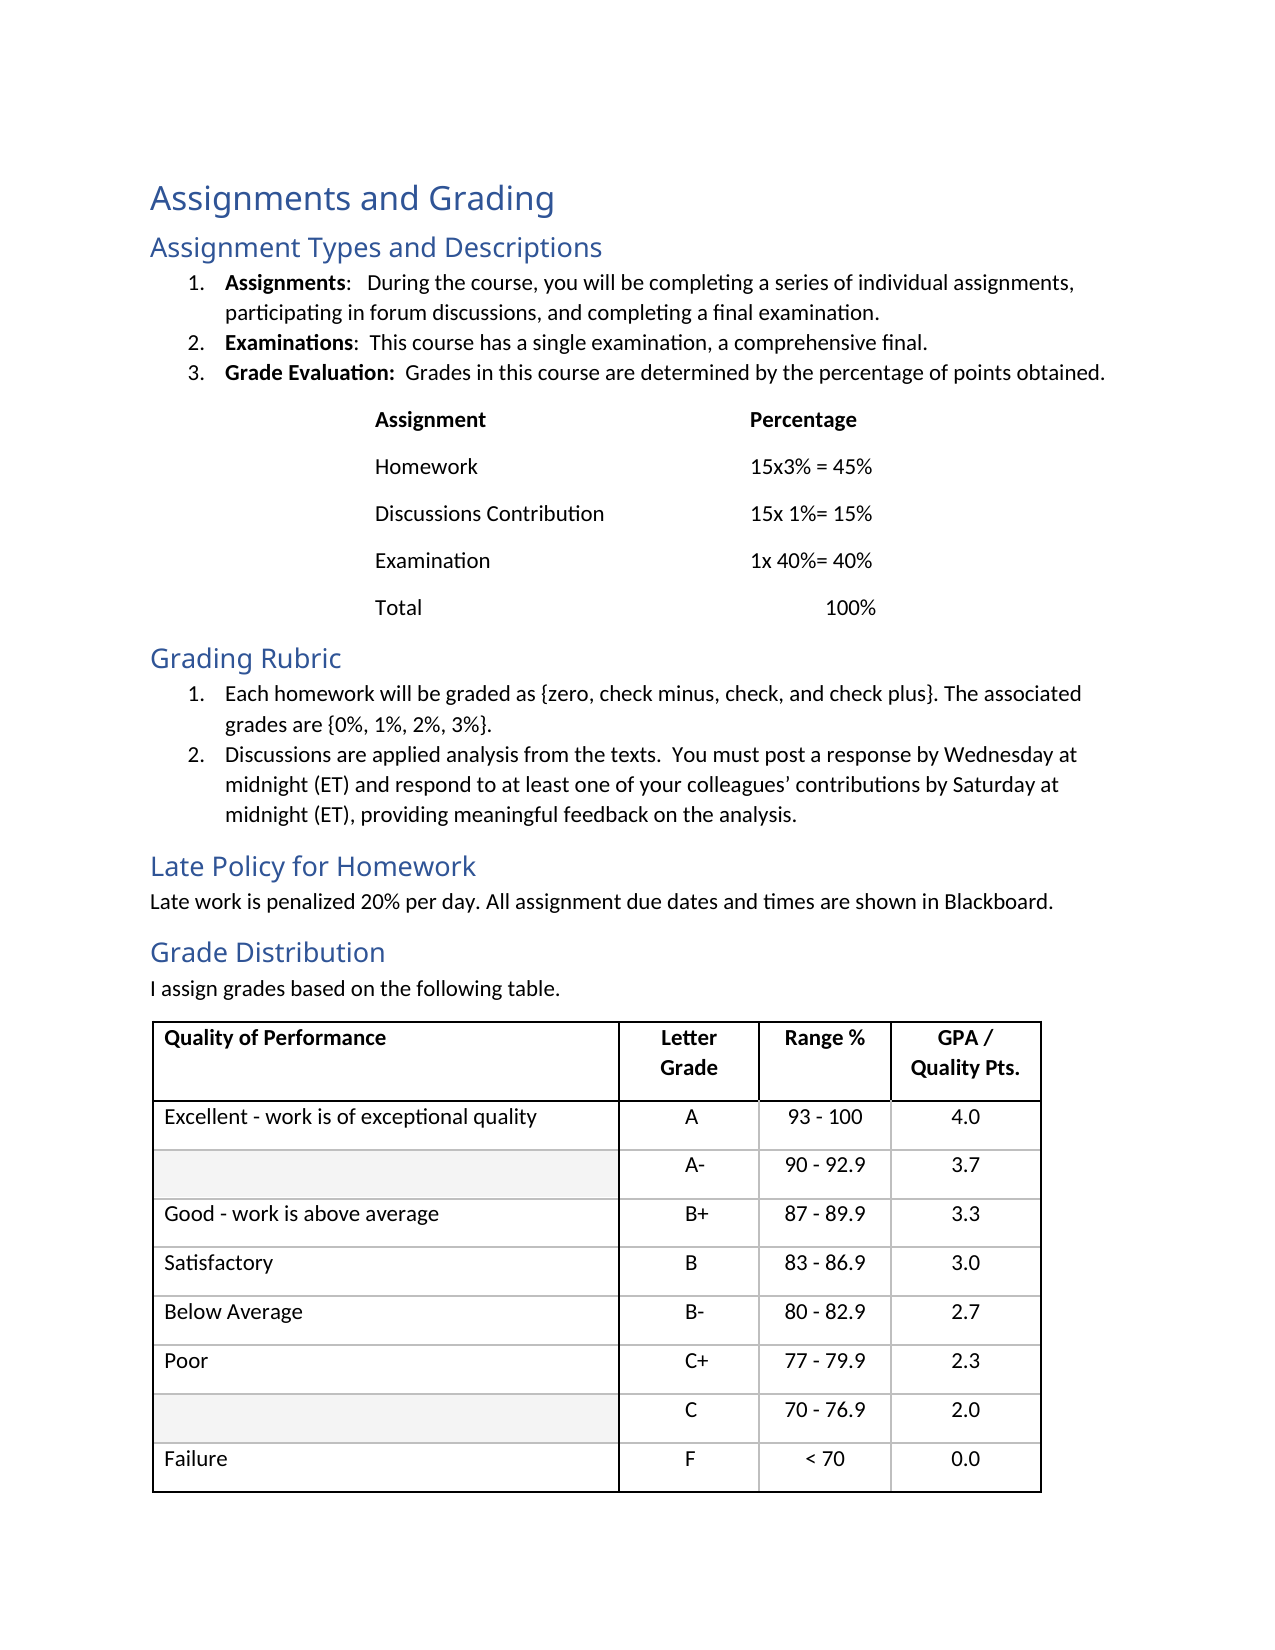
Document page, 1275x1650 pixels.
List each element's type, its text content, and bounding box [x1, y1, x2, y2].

table_cell B- [620, 1297, 758, 1344]
list Examinations: This course has a single examination, a comprehensive final. [187, 328, 1125, 356]
table_cell 70 - 76.9 [760, 1395, 890, 1442]
table_cell F [620, 1444, 758, 1491]
table_cell Good - work is above average [154, 1200, 618, 1246]
list Assignments: During the course, you will be completing a series of individual assignments, participating in forum discussions, and completing a final examination. [187, 268, 1125, 326]
subtitle Grading Rubric [150, 640, 1125, 677]
table_cell A [620, 1102, 758, 1148]
table_header Quality of Performance [154, 1023, 618, 1100]
table_cell C [620, 1395, 758, 1442]
table_cell 77 - 79.9 [760, 1346, 890, 1393]
text Discussions Contribution 15x 1%= 15% [150, 499, 1125, 527]
table_header GPA / Quality Pts. [892, 1023, 1040, 1100]
text Examination 1x 40%= 40% [150, 546, 1125, 574]
table_cell 3.0 [892, 1248, 1040, 1295]
table_cell Below Average [154, 1297, 618, 1344]
table_header Letter Grade [620, 1023, 758, 1100]
table_cell < 70 [760, 1444, 890, 1491]
table_cell Failure [154, 1444, 618, 1491]
subtitle Late Policy for Homework [150, 847, 1125, 884]
table_cell [154, 1151, 618, 1197]
subtitle Grade Distribution [150, 934, 1125, 971]
table_cell 4.0 [892, 1102, 1040, 1148]
list Grade Evaluation: Grades in this course are determined by the percentage of points obtained. [187, 358, 1125, 387]
table_cell 0.0 [892, 1444, 1040, 1491]
table_cell 87 - 89.9 [760, 1200, 890, 1246]
text Homework 15x3% = 45% [150, 452, 1125, 480]
table_cell B+ [620, 1200, 758, 1246]
table_cell B [620, 1248, 758, 1295]
table_cell Poor [154, 1346, 618, 1393]
table_cell Satisfactory [154, 1248, 618, 1295]
list Each homework will be graded as {zero, check minus, check, and check plus}. The associated grades are {0%, 1%, 2%, 3%}. [187, 679, 1125, 738]
table_header Range % [760, 1023, 890, 1100]
table_cell 3.3 [892, 1200, 1040, 1246]
table_cell 2.0 [892, 1395, 1040, 1442]
table_cell 90 - 92.9 [760, 1151, 890, 1197]
table_cell 2.3 [892, 1346, 1040, 1393]
text I assign grades based on the following table. [150, 974, 1125, 1002]
text Total 100% [150, 593, 1125, 621]
table_cell 2.7 [892, 1297, 1040, 1344]
table_cell 3.7 [892, 1151, 1040, 1197]
text Late work is penalized 20% per day. All assignment due dates and times are shown in Blackboard. [150, 887, 1125, 915]
list Discussions are applied analysis from the texts. You must post a response by Wednesday at midnight (ET) and respond to at least one of your colleagues’ contributions by Saturday at midnight (ET), providing meaningful feedback on the analysis. [187, 740, 1125, 828]
table_cell [154, 1395, 618, 1442]
table_cell 80 - 82.9 [760, 1297, 890, 1344]
subtitle Assignment Types and Descriptions [150, 228, 1125, 265]
subtitle Assignments and Grading [150, 175, 1125, 220]
table_cell 93 - 100 [760, 1102, 890, 1148]
table_cell 83 - 86.9 [760, 1248, 890, 1295]
table_cell C+ [620, 1346, 758, 1393]
text Assignment Percentage [150, 405, 1125, 433]
table_cell Excellent - work is of exceptional quality [154, 1102, 618, 1148]
table_cell A- [620, 1151, 758, 1197]
